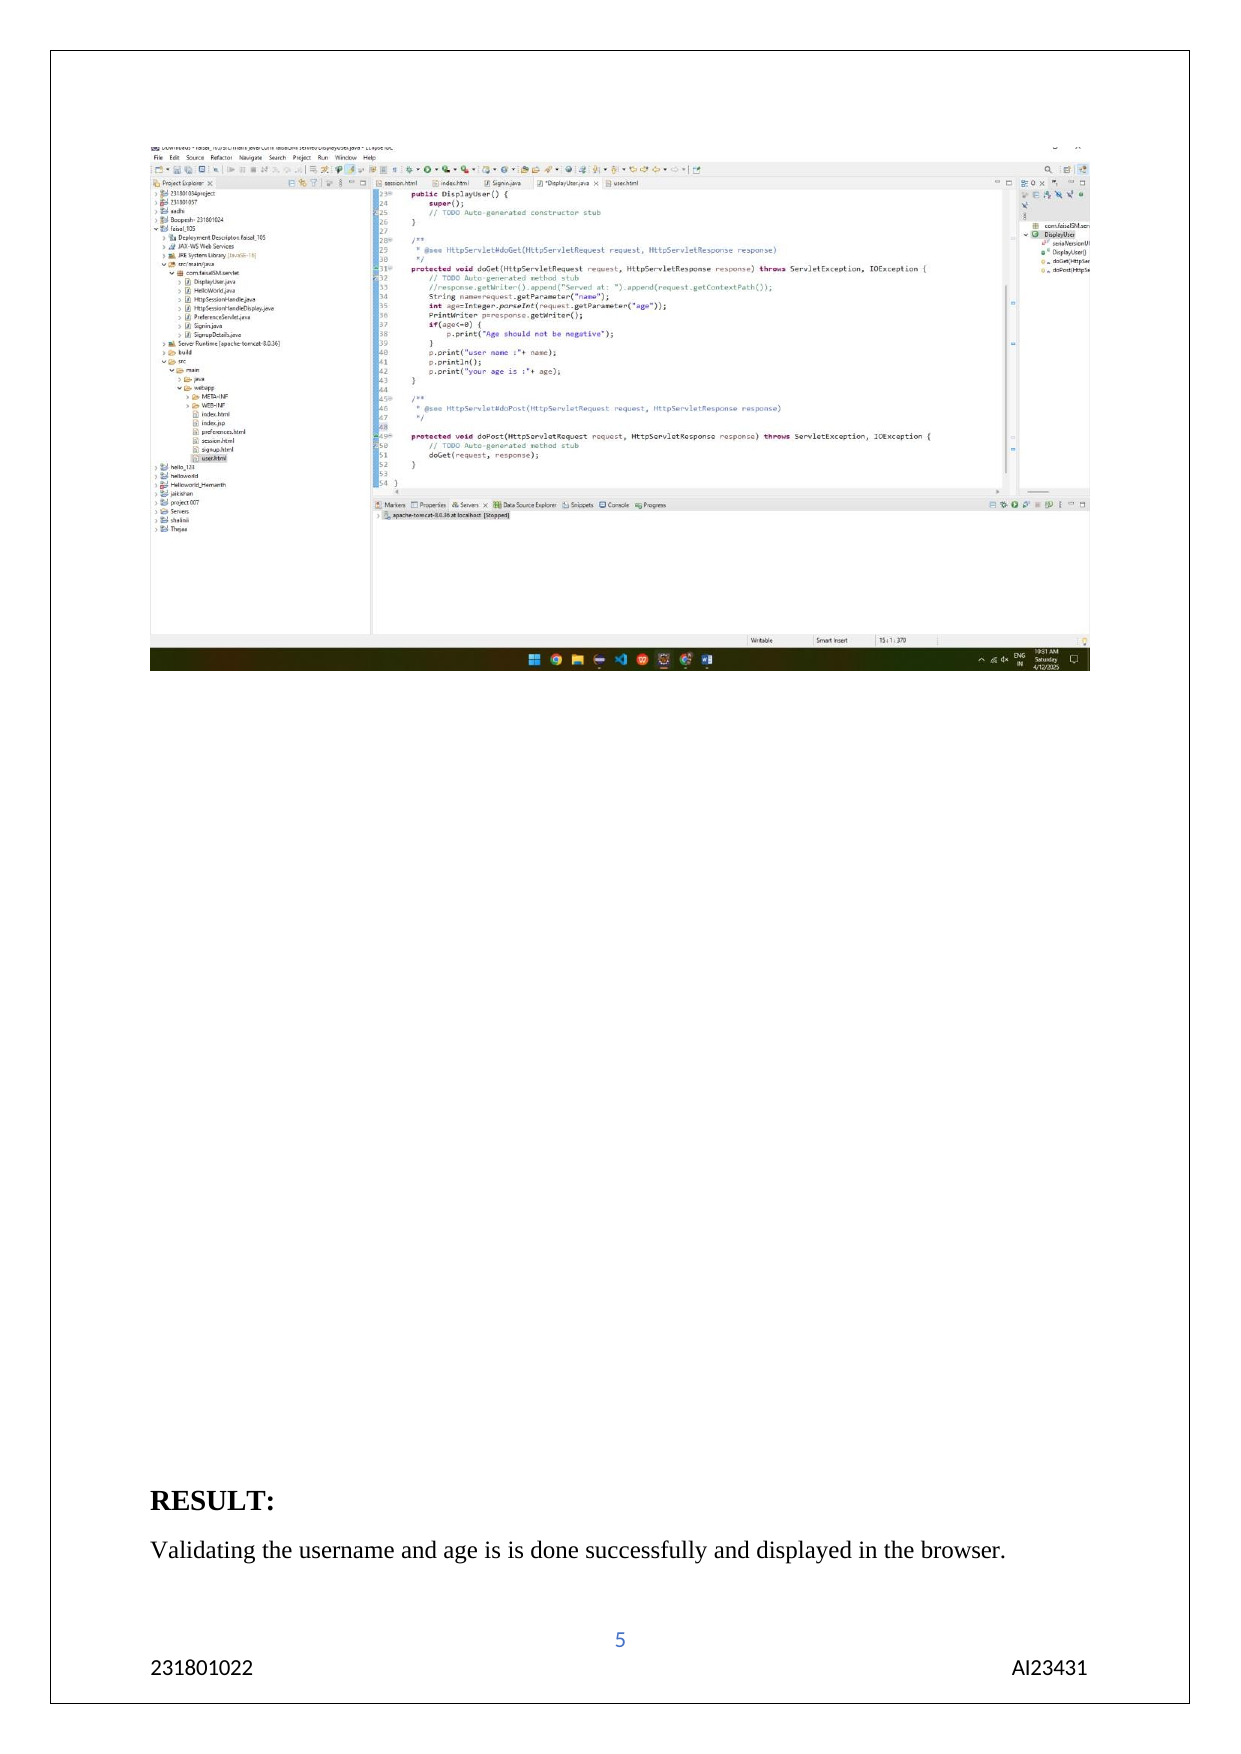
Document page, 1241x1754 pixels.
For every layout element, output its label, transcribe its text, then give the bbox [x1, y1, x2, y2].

text Validating the username and age is is done successfully and displayed in the browser. [150, 1535, 1181, 1564]
picture [150, 147, 1090, 671]
text RESULT: [150, 1483, 1181, 1516]
